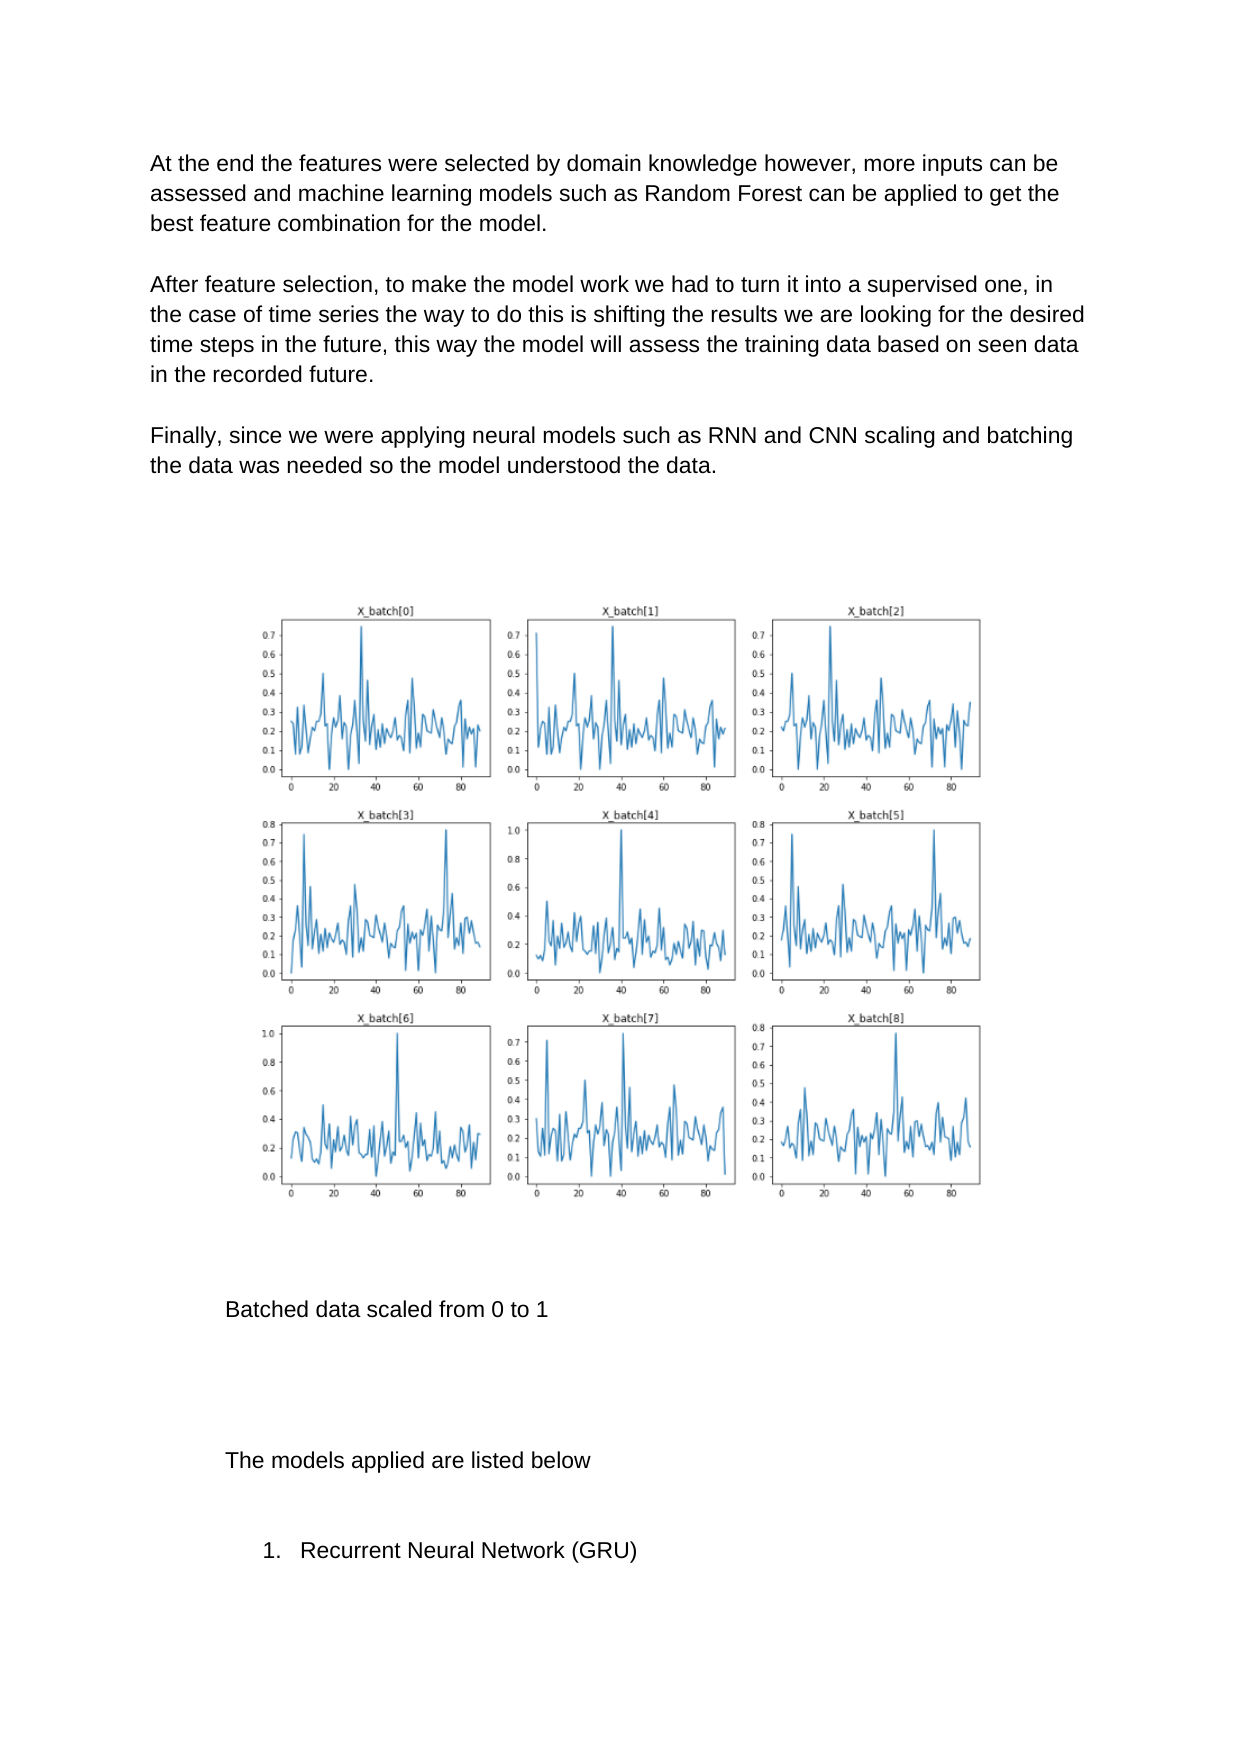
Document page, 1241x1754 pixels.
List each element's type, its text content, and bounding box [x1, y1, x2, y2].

text At the end the features were selected by domain knowledge however, more inputs can be assessed and machine learning models such as Random Forest can be applied to get the best feature combination for the model. [150, 150, 1090, 237]
picture [150, 512, 1091, 1292]
list Recurrent Neural Network (GRU) [262, 1537, 1090, 1563]
text After feature selection, to make the model work we had to turn it into a supervised one, in the case of time series the way to do this is shifting the results we are looking for the desired time steps in the future, this way the model will assess the training data based on seen data in the recorded future. [150, 271, 1090, 388]
text Batched data scaled from 0 to 1 [225, 1296, 1090, 1322]
text Finally, since we were applying neural models such as RNN and CNN scaling and batching the data was needed so the model understood the data. [150, 422, 1090, 478]
text The models applied are listed below [225, 1447, 1090, 1473]
